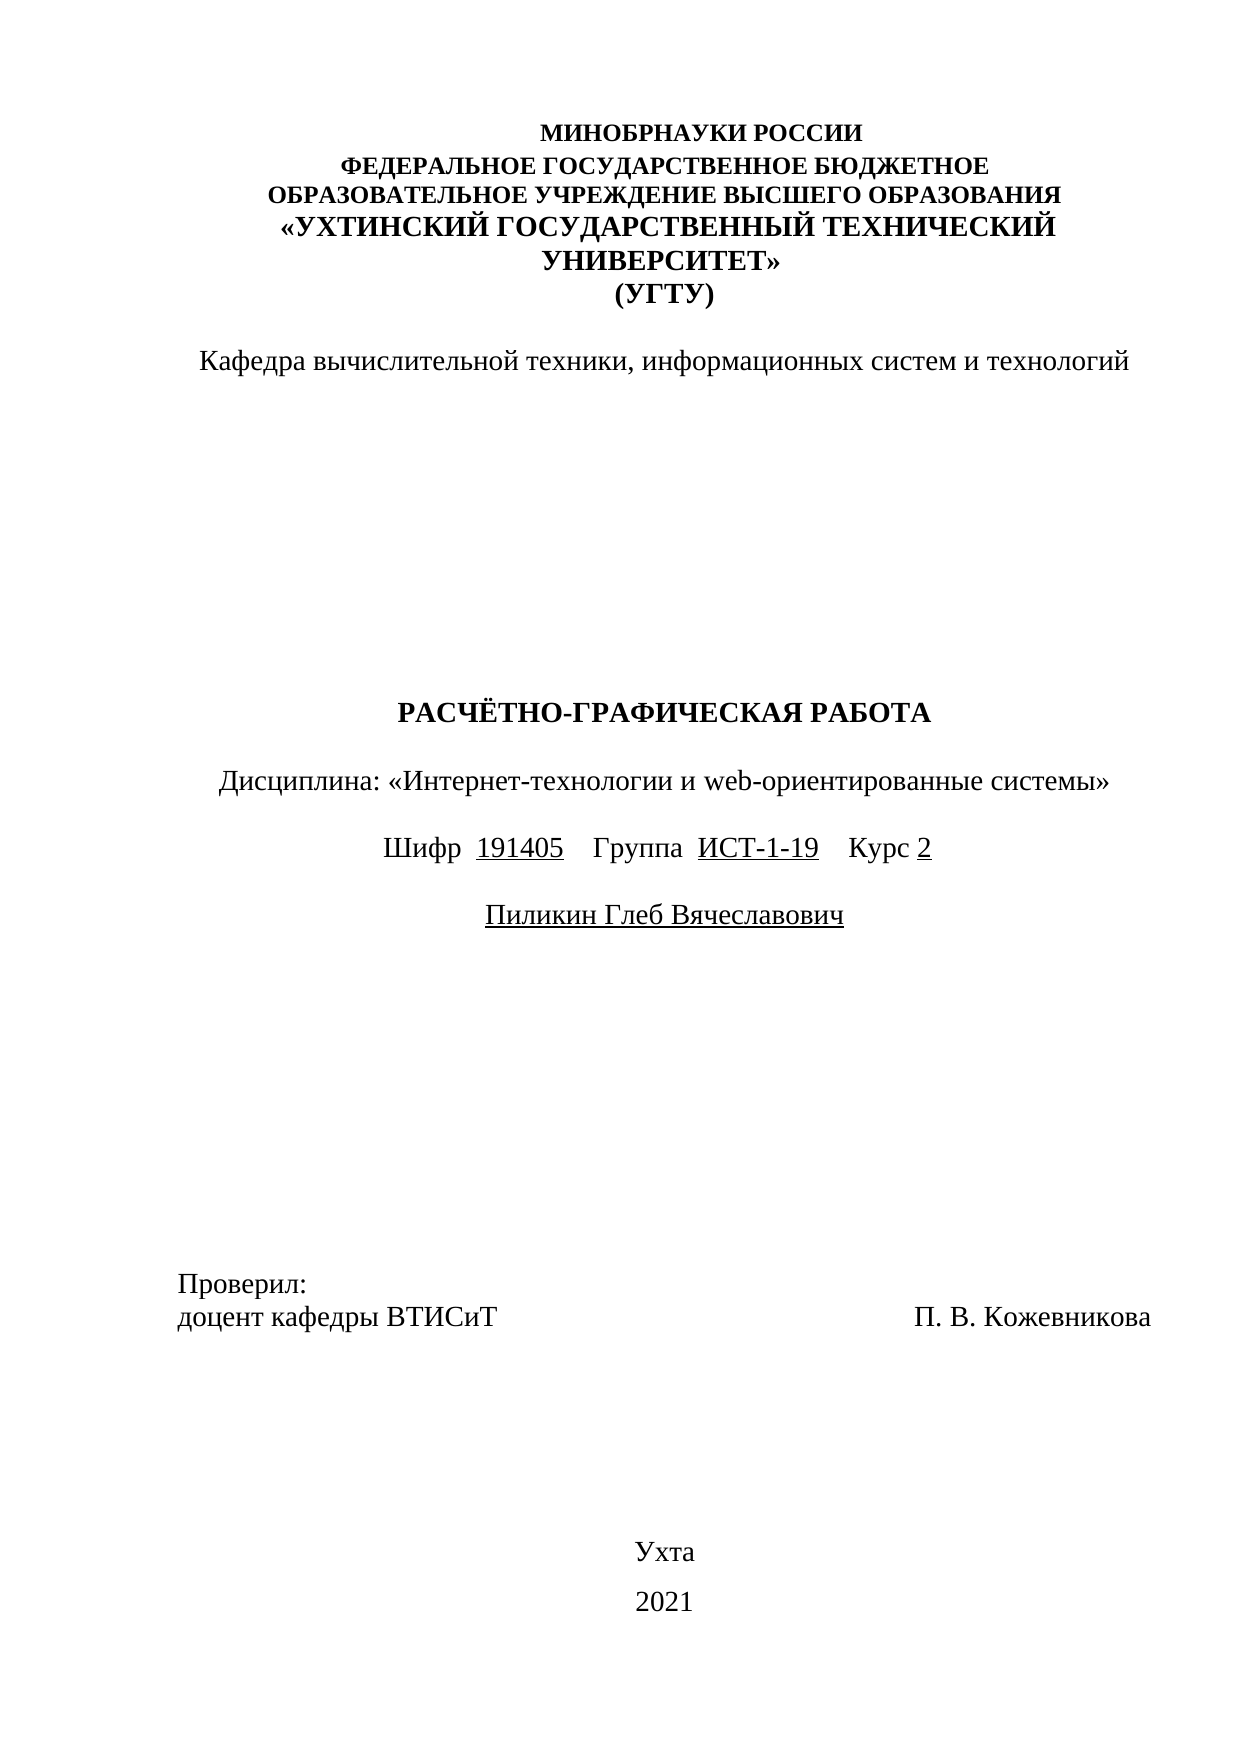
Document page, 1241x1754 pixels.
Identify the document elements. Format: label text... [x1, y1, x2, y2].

text Проверил: доцент кафедры ВТИСиТ П. В. Кожевникова [177, 1266, 1152, 1333]
text МИНОБРНАУКИ РОССИИ Федеральное государственное бюджетное образовательное учреждение высшего образования «Ухтинский государственный технический университет» (УГТУ) [177, 118, 1152, 310]
text Кафедра вычислительной техники, информационных систем и технологий [177, 343, 1152, 427]
text РАСЧЁТНО-ГРАФИЧЕСКАЯ РАБОТА Дисциплина: «Интернет-технологии и web-ориентированные системы» Шифр 191405 Группа ИCТ-1-19 Курс 2 Пиликин Глеб Вячеславович [177, 696, 1152, 930]
text 2021 [177, 1584, 1152, 1618]
text Ухта [177, 1534, 1152, 1568]
